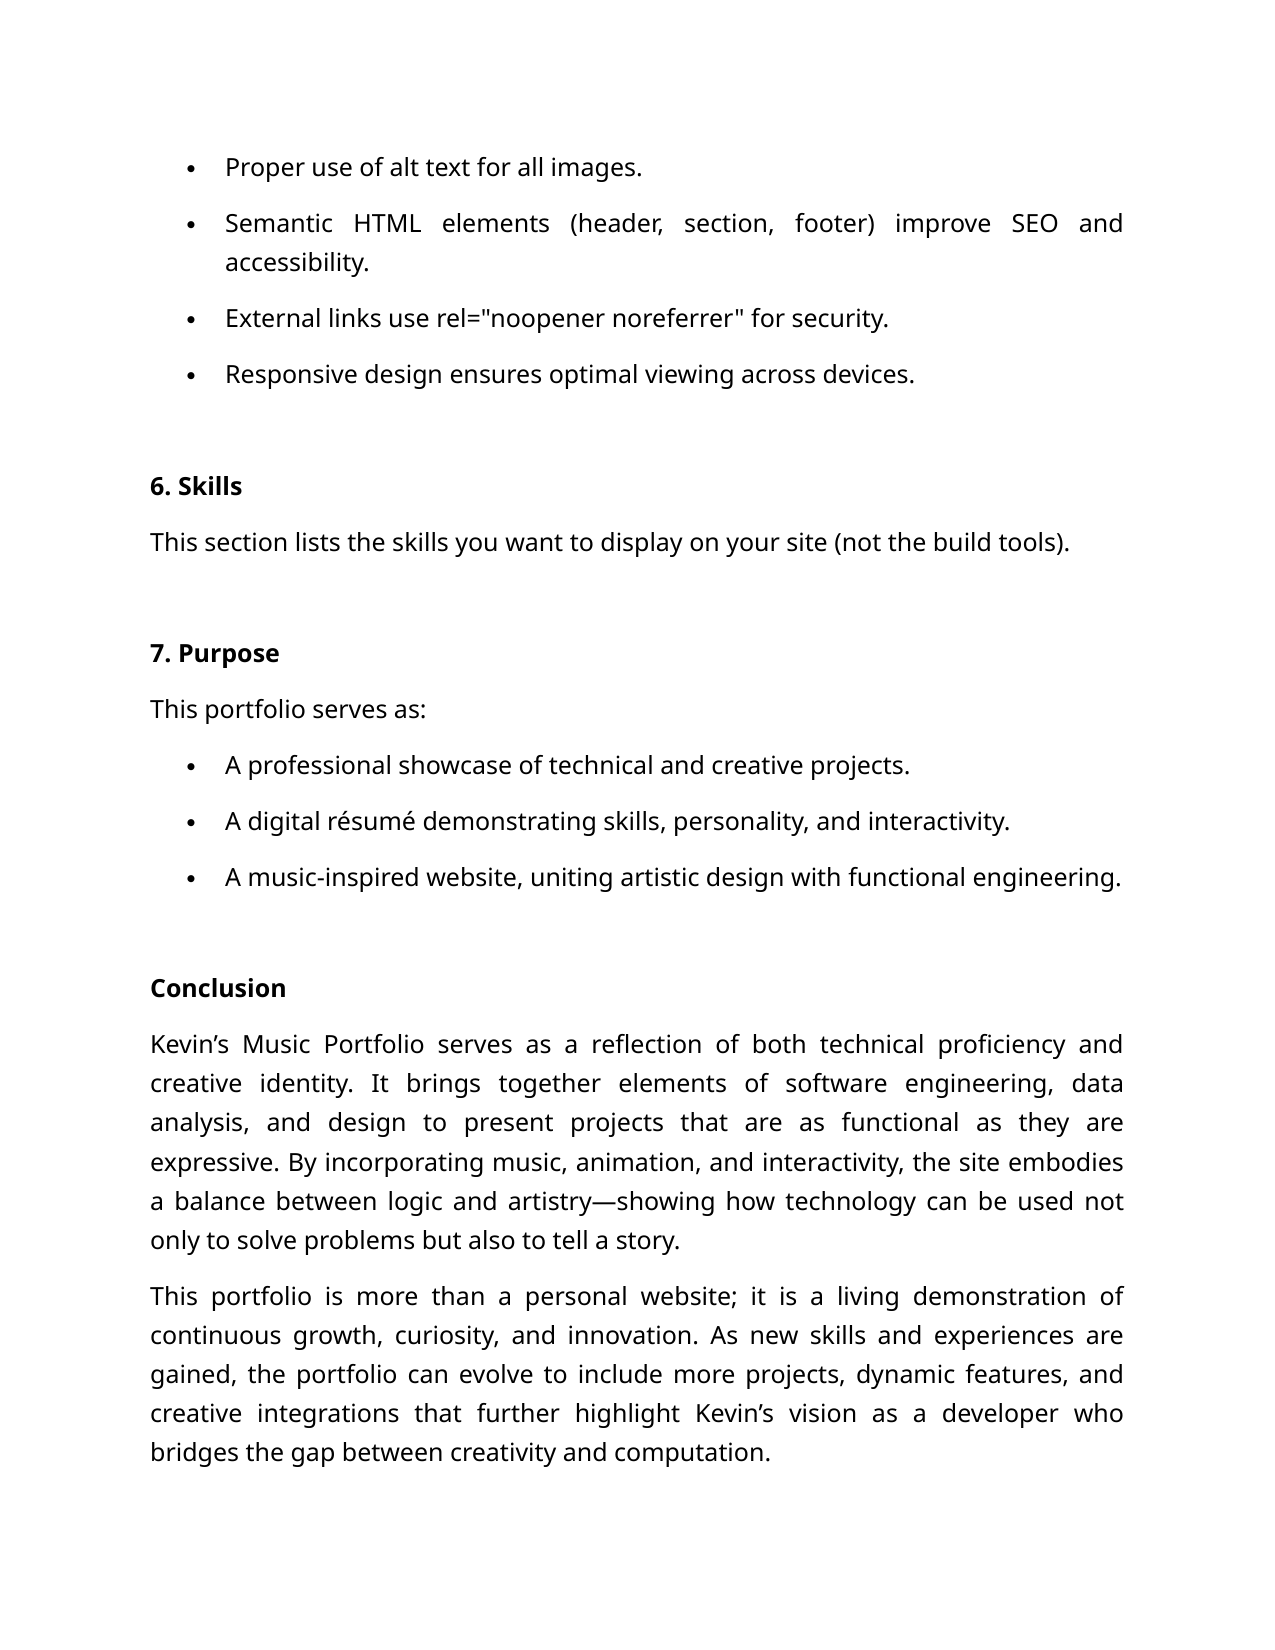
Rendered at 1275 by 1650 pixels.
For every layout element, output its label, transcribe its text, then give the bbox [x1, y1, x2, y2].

text This section lists the skills you want to display on your site (not the build tools). [150, 524, 1125, 558]
text Kevin’s Music Portfolio serves as a reflection of both technical proficiency and creative identity. It brings together elements of software engineering, data analysis, and design to present projects that are as functional as they are expressive. By incorporating music, animation, and interactivity, the site embodies a balance between logic and artistry—showing how technology can be used not only to solve problems but also to tell a story. [150, 1027, 1125, 1257]
text 6. Skills [150, 468, 1125, 502]
list External links use rel="noopener noreferrer" for security. [187, 301, 1125, 335]
list A digital résumé demonstrating skills, personality, and interactivity. [187, 803, 1125, 837]
list Proper use of alt text for all images. [187, 150, 1125, 184]
text This portfolio serves as: [150, 692, 1125, 726]
list Responsive design ensures optimal viewing across devices. [187, 357, 1125, 391]
list Semantic HTML elements (header, section, footer) improve SEO and accessibility. [187, 206, 1125, 279]
text 7. Purpose [150, 636, 1125, 670]
list A professional showcase of technical and creative projects. [187, 747, 1125, 782]
text Conclusion [150, 971, 1125, 1005]
list A music-inspired website, uniting artistic design with functional engineering. [187, 859, 1125, 893]
text This portfolio is more than a personal website; it is a living demonstration of continuous growth, curiosity, and innovation. As new skills and experiences are gained, the portfolio can evolve to include more projects, dynamic features, and creative integrations that further highlight Kevin’s vision as a developer who bridges the gap between creativity and computation. [150, 1278, 1125, 1469]
